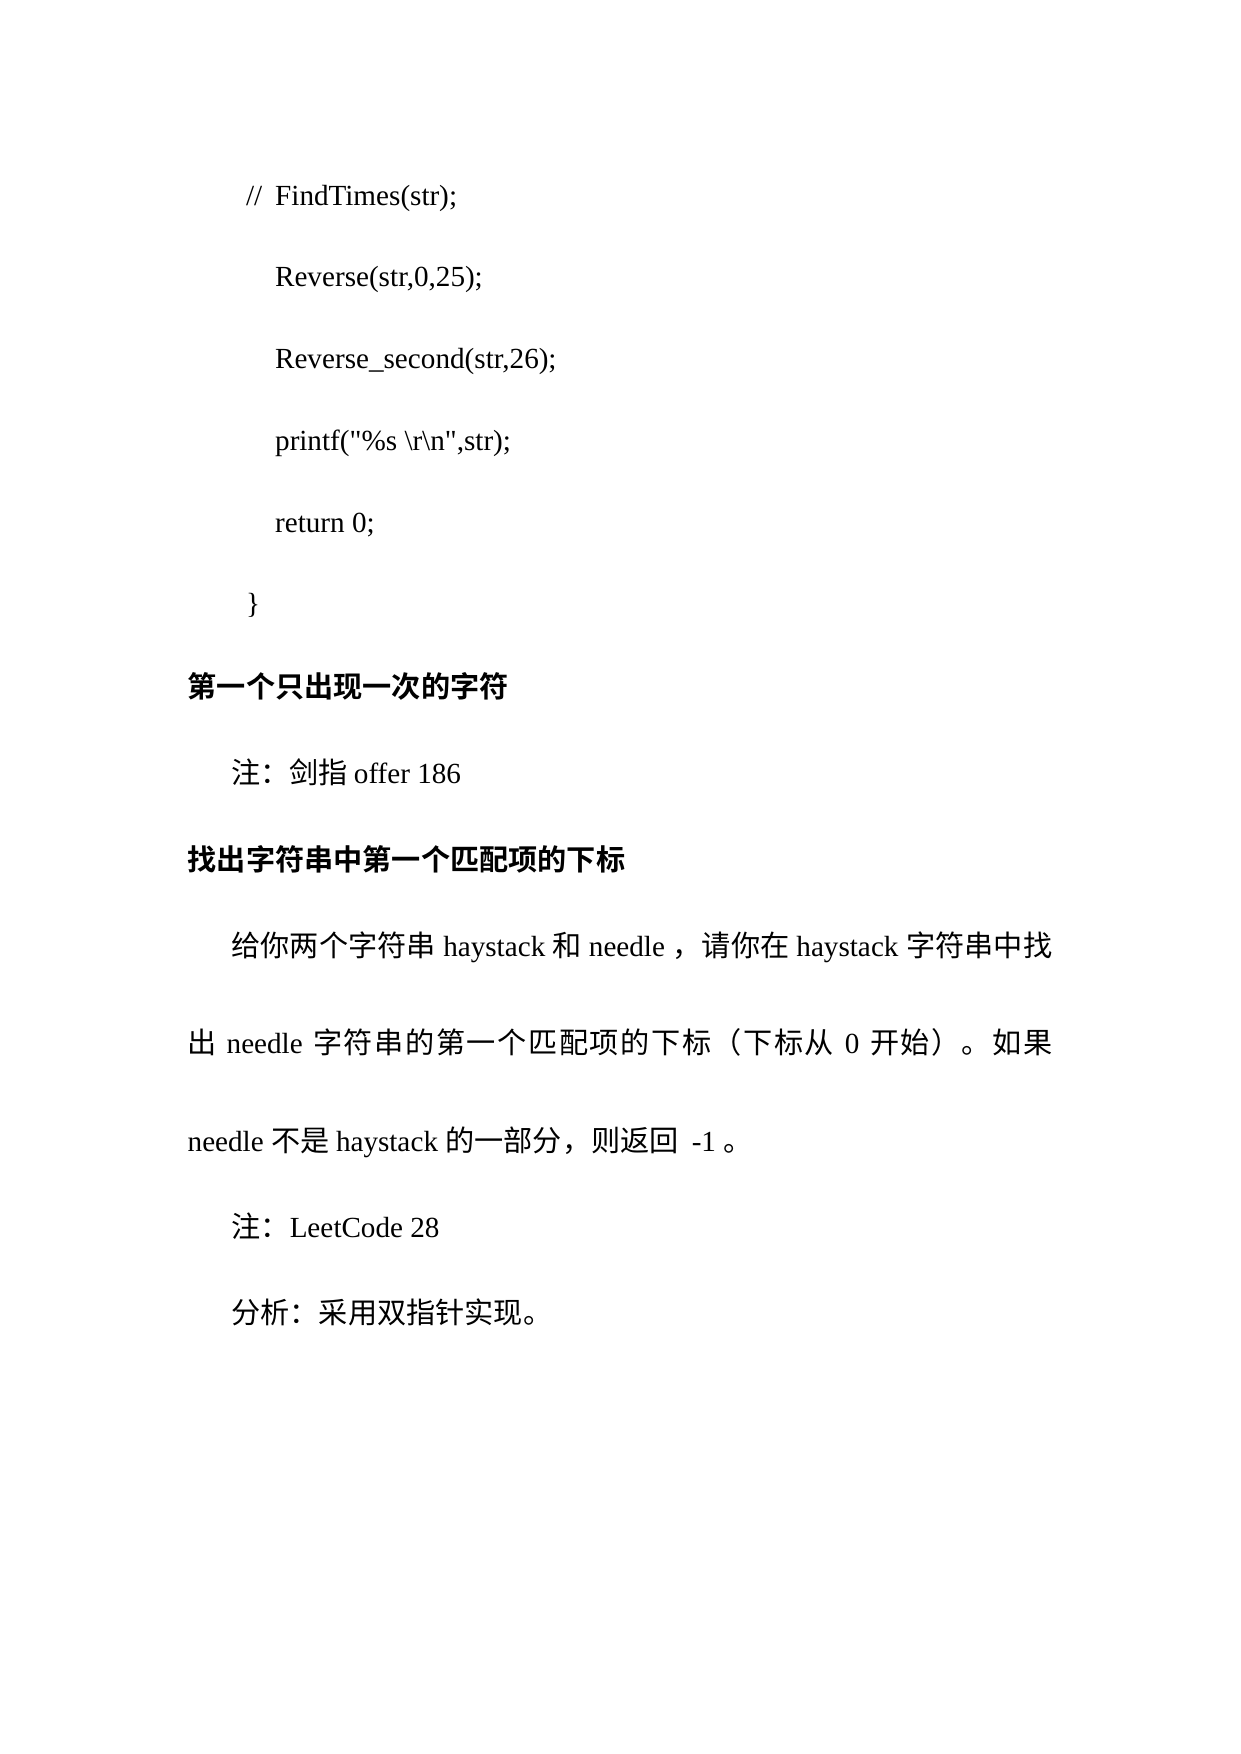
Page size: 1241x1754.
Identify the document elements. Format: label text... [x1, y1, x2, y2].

text Reverse_second(str,26); [246, 326, 1053, 391]
text Reverse(str,0,25); [246, 244, 1053, 309]
subtitle 找出字符串中第一个匹配项的下标 [187, 825, 1053, 890]
text return 0; [246, 489, 1053, 554]
text 给你两个字符串 haystack 和 needle ，请你在 haystack 字符串中找出 needle 字符串的第一个匹配项的下标（下标从 0 开始）。如果 needle 不是 haystack 的一部分，则返回 -1 。 [187, 911, 1053, 1171]
subtitle 第一个只出现一次的字符 [187, 653, 1053, 718]
text 分析：采用双指针实现。 [187, 1278, 1053, 1343]
text printf("%s \r\n",str); [246, 407, 1053, 472]
text 注：LeetCode 28 [187, 1192, 1053, 1257]
text } [246, 571, 1053, 636]
text 注：剑指offer 186 [187, 739, 1053, 804]
text // FindTimes(str); [246, 162, 1053, 227]
